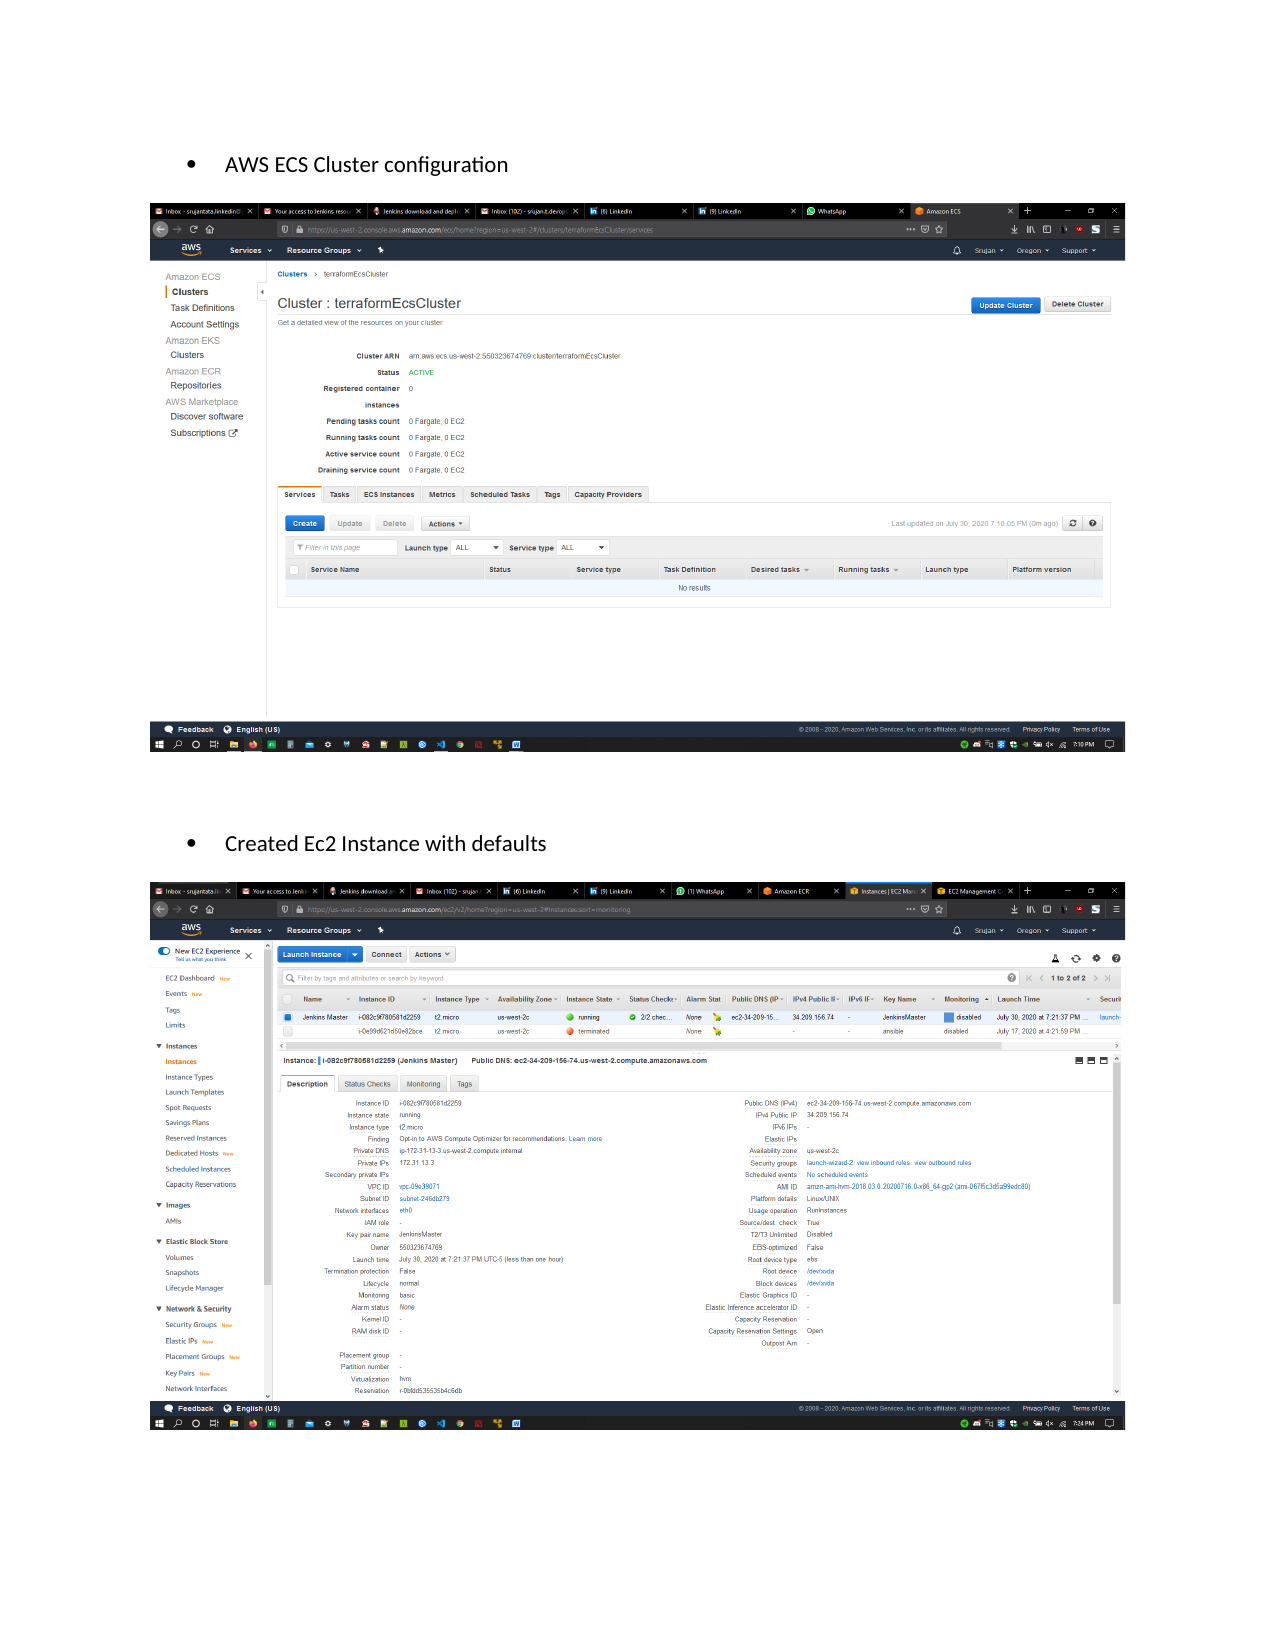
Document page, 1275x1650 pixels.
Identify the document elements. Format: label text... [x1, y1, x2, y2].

picture [150, 203, 1125, 752]
list Created Ec2 Instance with defaults [187, 829, 1125, 857]
picture [150, 882, 1125, 1430]
list AWS ECS Cluster configuration [187, 150, 1125, 178]
